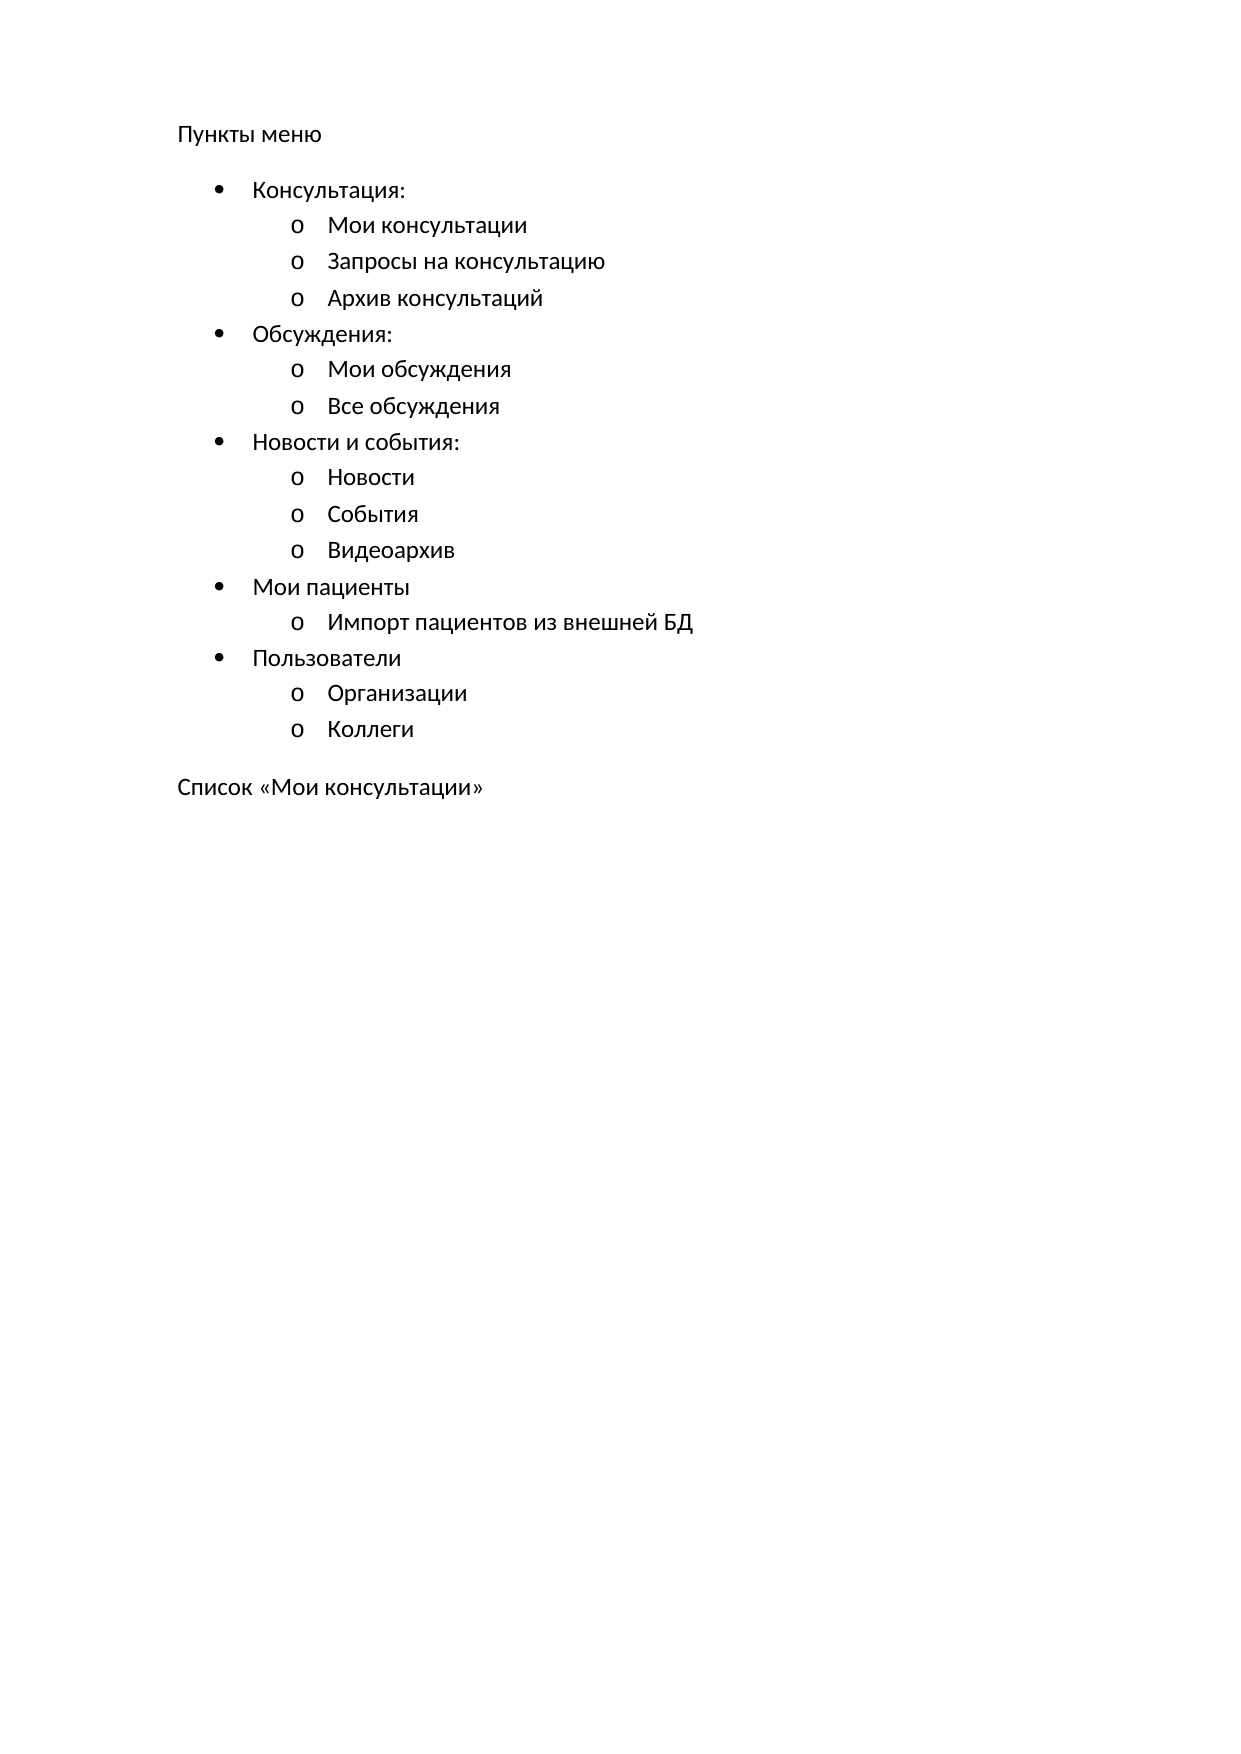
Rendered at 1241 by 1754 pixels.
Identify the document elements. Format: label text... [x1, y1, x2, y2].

list Мои обсуждения [290, 353, 1152, 385]
list Пользователи [215, 642, 1152, 673]
list Новости и события: [215, 426, 1152, 457]
text Список «Мои консультации» [177, 771, 1152, 801]
list Импорт пациентов из внешней БД [290, 606, 1152, 637]
list Запросы на консультацию [290, 245, 1152, 277]
list Мои пациенты [215, 571, 1152, 601]
list Архив консультаций [290, 282, 1152, 314]
text Пункты меню [177, 118, 1152, 149]
list Коллеги [290, 713, 1152, 745]
list Новости [290, 461, 1152, 493]
list Мои консультации [290, 209, 1152, 241]
list Обсуждения: [215, 318, 1152, 349]
list Видеоархив [290, 534, 1152, 566]
list События [290, 498, 1152, 529]
list Все обсуждения [290, 390, 1152, 422]
list Организации [290, 677, 1152, 709]
list Консультация: [215, 174, 1152, 204]
